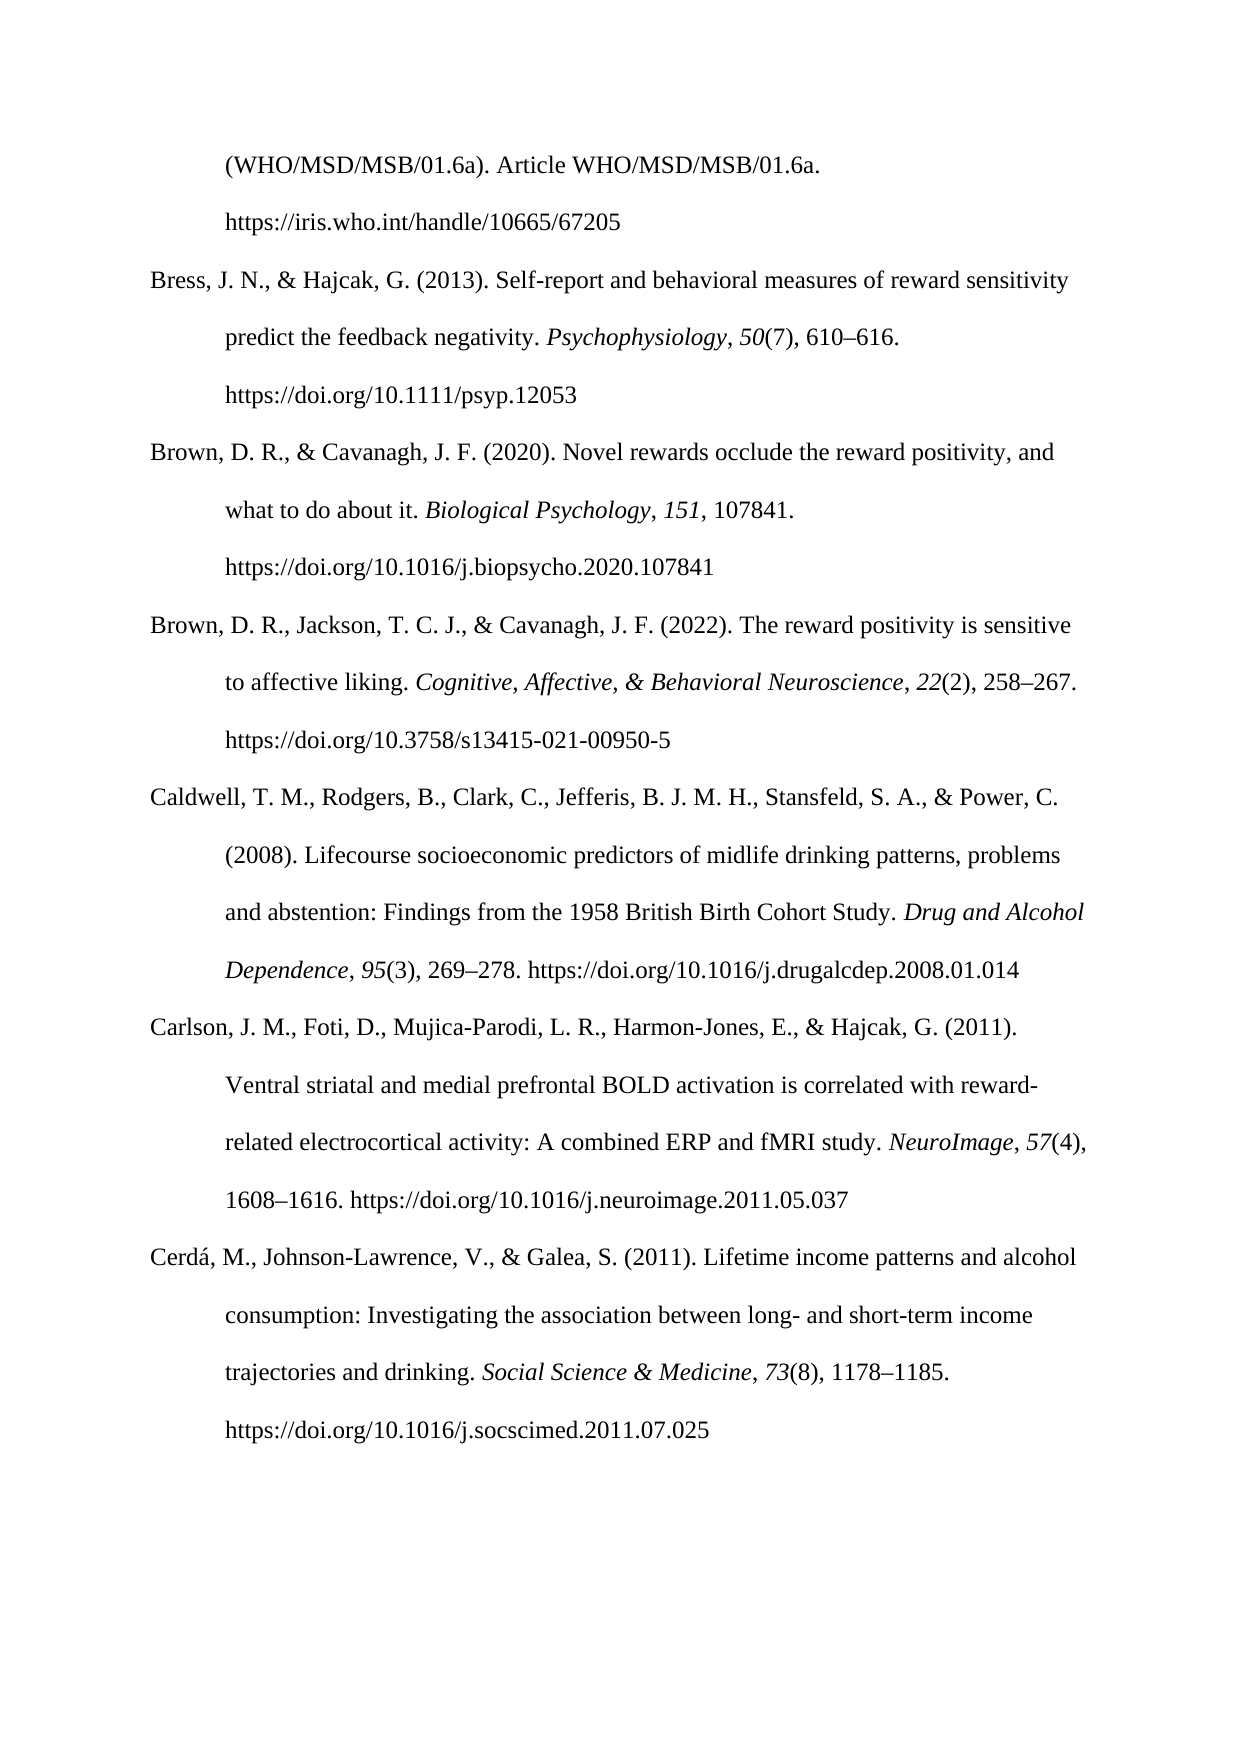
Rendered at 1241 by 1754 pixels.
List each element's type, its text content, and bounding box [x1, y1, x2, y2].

text Carlson, J. M., Foti, D., Mujica-Parodi, L. R., Harmon-Jones, E., & Hajcak, G. (2011). Ventral striatal and medial prefrontal BOLD activation is correlated with reward-related electrocortical activity: A combined ERP and fMRI study. NeuroImage, 57(4), 1608–1616. https://doi.org/10.1016/j.neuroimage.2011.05.037 [150, 1012, 1090, 1214]
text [150, 150, 1090, 236]
text Caldwell, T. M., Rodgers, B., Clark, C., Jefferis, B. J. M. H., Stansfeld, S. A., & Power, C. (2008). Lifecourse socioeconomic predictors of midlife drinking patterns, problems and abstention: Findings from the 1958 British Birth Cohort Study. Drug and Alcohol Dependence, 95(3), 269–278. https://doi.org/10.1016/j.drugalcdep.2008.01.014 [150, 782, 1090, 984]
text Cerdá, M., Johnson-Lawrence, V., & Galea, S. (2011). Lifetime income patterns and alcohol consumption: Investigating the association between long- and short-term income trajectories and drinking. Social Science & Medicine, 73(8), 1178–1185. https://doi.org/10.1016/j.socscimed.2011.07.025 [150, 1242, 1090, 1444]
text Brown, D. R., & Cavanagh, J. F. (2020). Novel rewards occlude the reward positivity, and what to do about it. Biological Psychology, 151, 107841. https://doi.org/10.1016/j.biopsycho.2020.107841 [150, 437, 1090, 581]
text Bress, J. N., & Hajcak, G. (2013). Self-report and behavioral measures of reward sensitivity predict the feedback negativity. Psychophysiology, 50(7), 610–616. https://doi.org/10.1111/psyp.12053 [150, 265, 1090, 409]
text Brown, D. R., Jackson, T. C. J., & Cavanagh, J. F. (2022). The reward positivity is sensitive to affective liking. Cognitive, Affective, & Behavioral Neuroscience, 22(2), 258–267. https://doi.org/10.3758/s13415-021-00950-5 [150, 610, 1090, 754]
